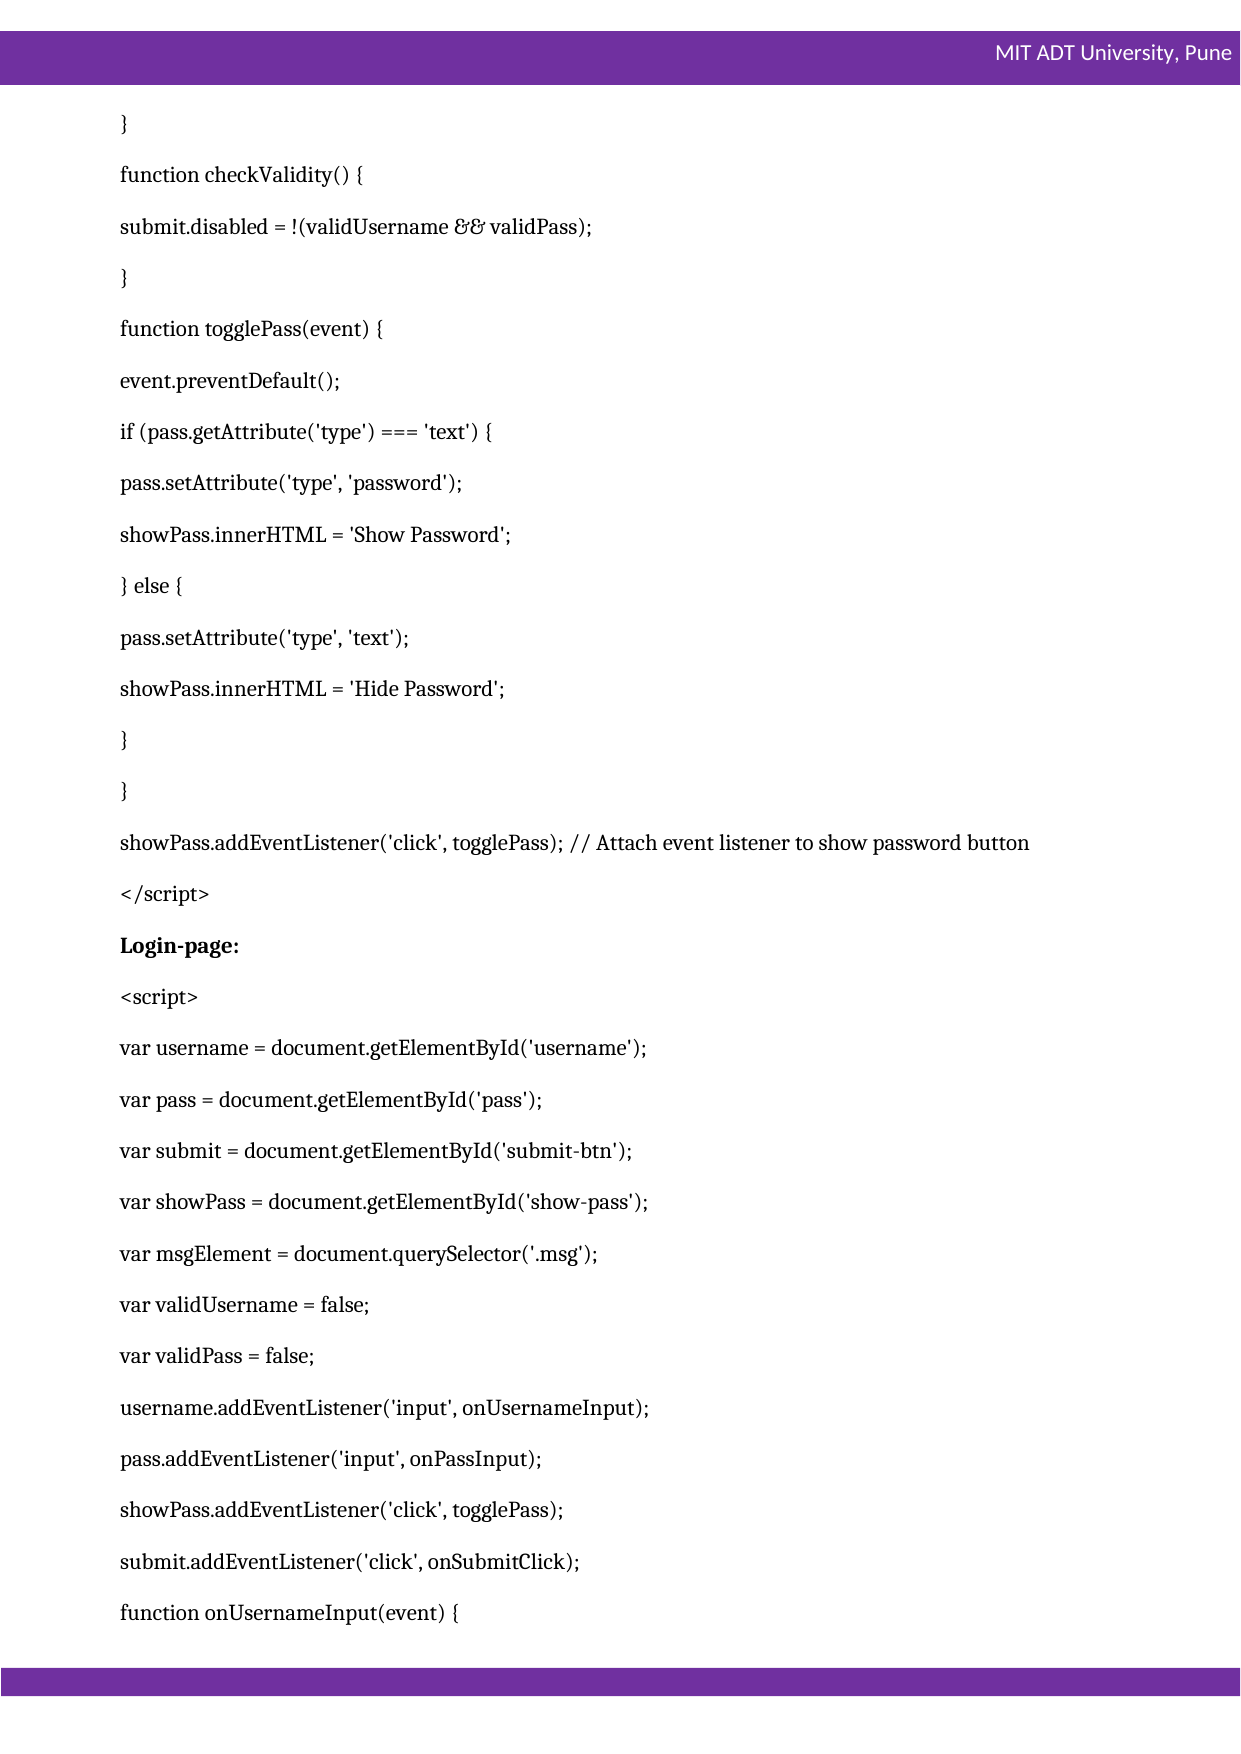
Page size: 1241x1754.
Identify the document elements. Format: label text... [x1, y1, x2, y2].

text username.addEventListener('input', onUsernameInput); [120, 1394, 1195, 1421]
text var username = document.getElementById('username'); [120, 1035, 1195, 1061]
text event.preventDefault(); [120, 367, 1195, 394]
text } [120, 727, 1195, 753]
text } [120, 111, 1195, 137]
text function checkValidity() { [120, 162, 1195, 188]
text submit.addEventListener('click', onSubmitClick); [120, 1549, 1195, 1575]
text pass.addEventListener('input', onPassInput); [120, 1446, 1195, 1472]
text function togglePass(event) { [120, 316, 1195, 342]
text var msgElement = document.querySelector('.msg'); [120, 1241, 1195, 1267]
text } [120, 265, 1195, 291]
text pass.setAttribute('type', 'password'); [120, 470, 1195, 497]
text var showPass = document.getElementById('show-pass'); [120, 1189, 1195, 1216]
text var pass = document.getElementById('pass'); [120, 1086, 1195, 1113]
text if (pass.getAttribute('type') === 'text') { [120, 419, 1195, 445]
text Login-page: [120, 932, 1195, 959]
text var validPass = false; [120, 1343, 1195, 1369]
text showPass.addEventListener('click', togglePass); [120, 1497, 1195, 1524]
text pass.setAttribute('type', 'text'); [120, 624, 1195, 651]
text var validUsername = false; [120, 1292, 1195, 1318]
text showPass.innerHTML = 'Show Password'; [120, 522, 1195, 548]
text showPass.addEventListener('click', togglePass); // Attach event listener to show password button [120, 830, 1195, 856]
text } [120, 778, 1195, 805]
text <script> [120, 984, 1195, 1010]
text } else { [120, 573, 1195, 599]
text showPass.innerHTML = 'Hide Password'; [120, 676, 1195, 702]
text </script> [120, 881, 1195, 907]
text function onUsernameInput(event) { [120, 1600, 1195, 1626]
text submit.disabled = !(validUsername && validPass); [120, 213, 1195, 240]
text var submit = document.getElementById('submit-btn'); [120, 1138, 1195, 1164]
